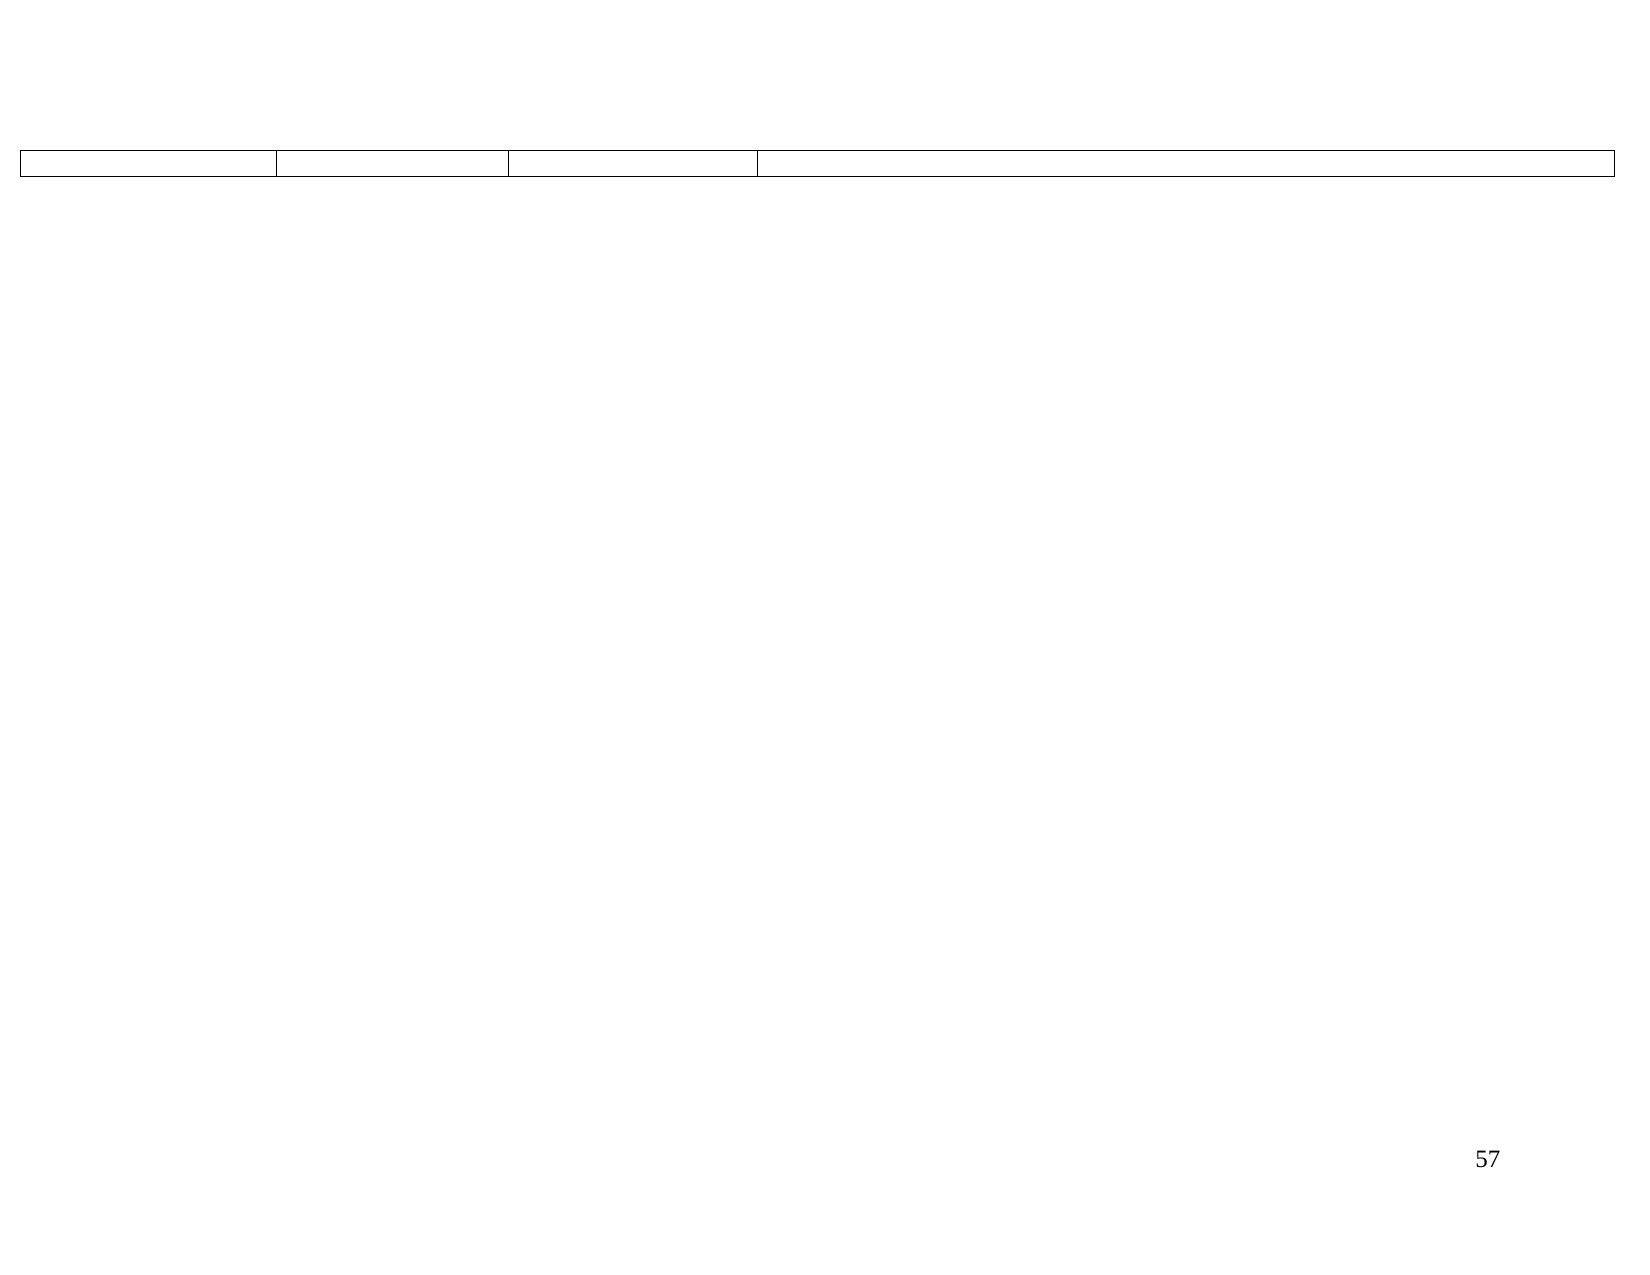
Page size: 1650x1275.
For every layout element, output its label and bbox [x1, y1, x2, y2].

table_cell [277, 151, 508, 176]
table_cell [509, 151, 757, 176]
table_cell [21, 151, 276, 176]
table_cell [758, 151, 1614, 176]
